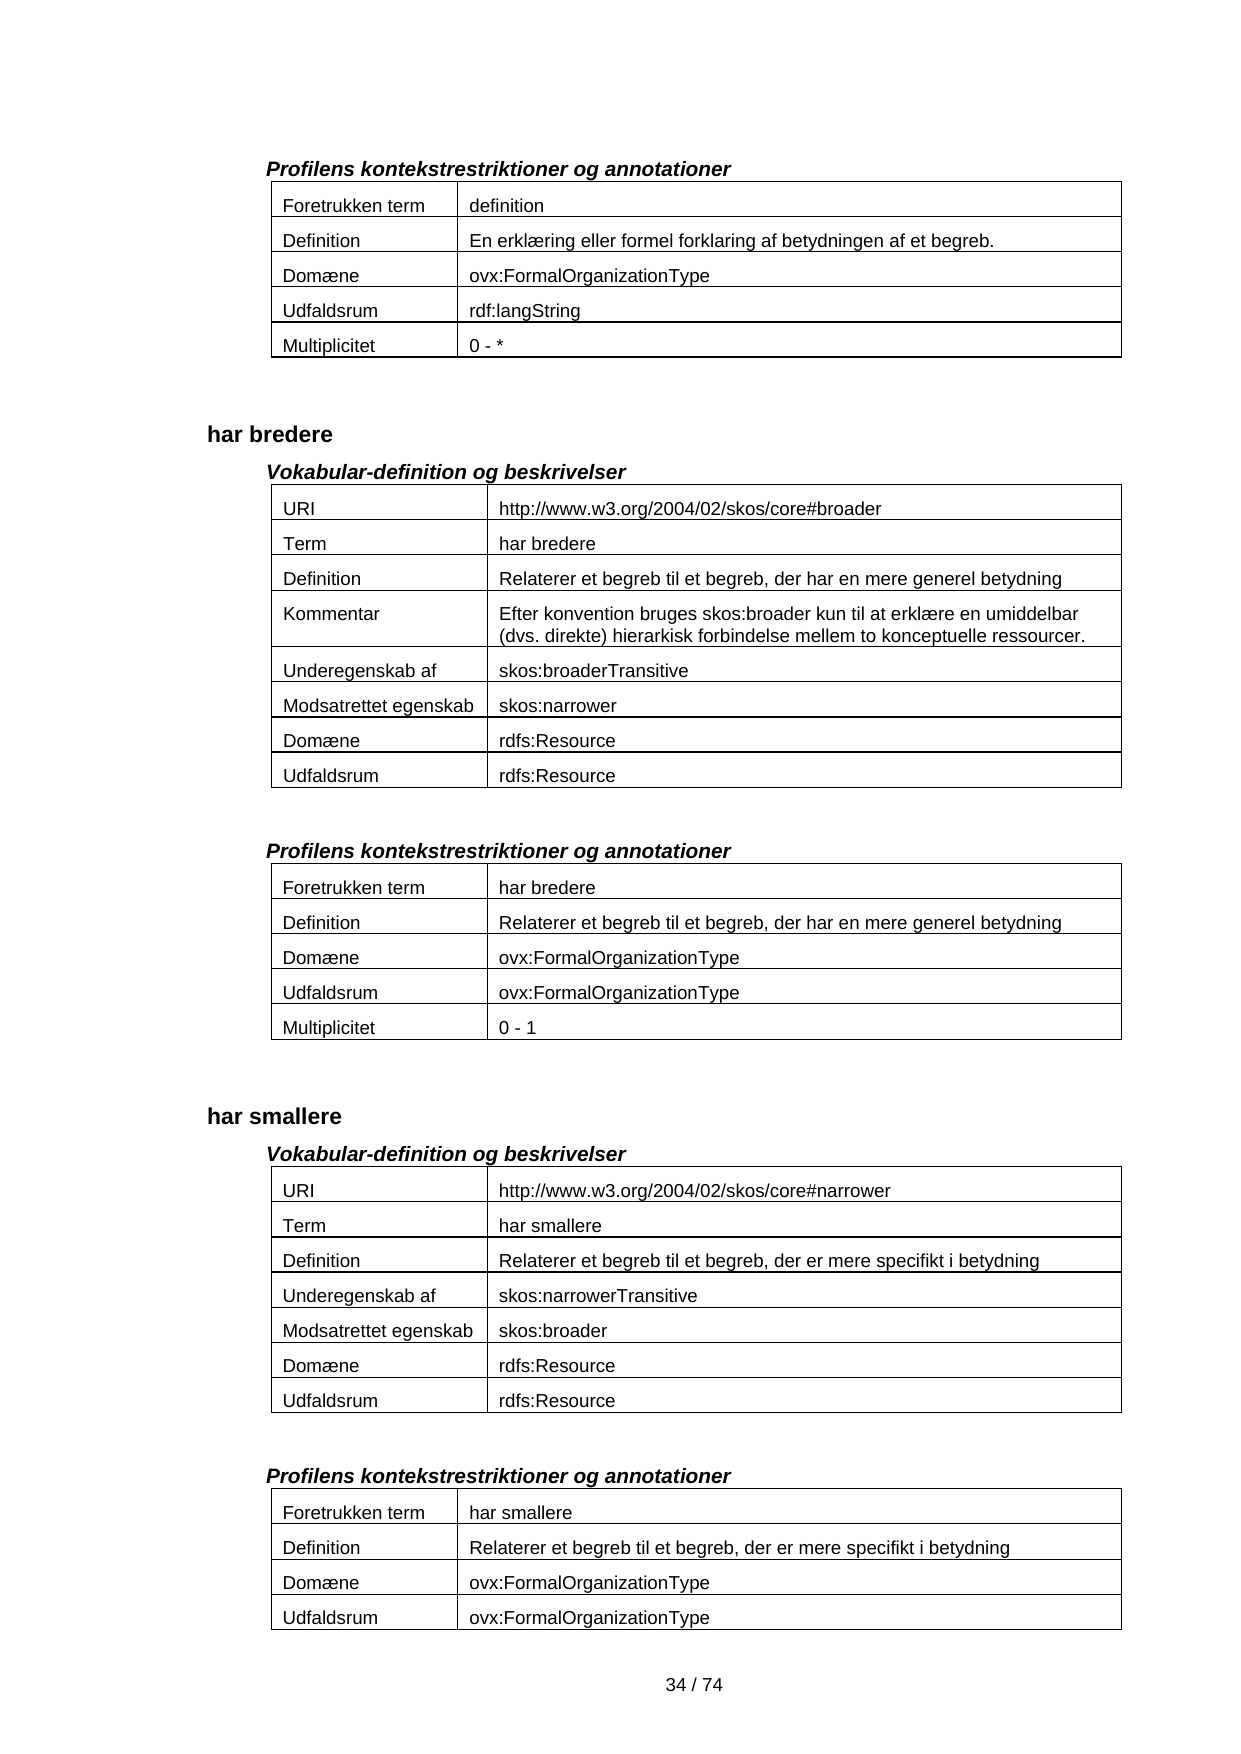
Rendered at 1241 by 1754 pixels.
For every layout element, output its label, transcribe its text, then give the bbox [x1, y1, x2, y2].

table_cell skos:narrowerTransitive [488, 1273, 1121, 1307]
table_cell Multiplicitet [272, 323, 457, 356]
table_cell Underegenskab af [272, 1273, 487, 1307]
table_cell Underegenskab af [272, 647, 487, 681]
subtitle har smallere [207, 1103, 1122, 1130]
table_header http://www.w3.org/2004/02/skos/core#broader [488, 485, 1121, 519]
table_cell Domæne [272, 934, 487, 968]
table_cell Udfaldsrum [272, 1378, 487, 1412]
table_cell Domæne [272, 718, 487, 751]
table_cell ovx:FormalOrganizationType [458, 252, 1121, 286]
table_header http://www.w3.org/2004/02/skos/core#narrower [488, 1167, 1121, 1201]
table_cell har bredere [488, 520, 1121, 554]
table_cell ovx:FormalOrganizationType [488, 969, 1121, 1003]
table_cell Kommentar [272, 591, 487, 646]
table_cell skos:broader [488, 1308, 1121, 1342]
table_cell Modsatrettet egenskab [272, 1308, 487, 1342]
table_cell Modsatrettet egenskab [272, 682, 487, 716]
table_header Foretrukken term [272, 182, 457, 216]
table_header definition [458, 182, 1121, 216]
table_cell 0 - * [458, 323, 1121, 356]
table_cell Definition [272, 1238, 487, 1271]
table_cell Definition [272, 899, 487, 933]
table_cell Domæne [272, 252, 457, 286]
table_header har smallere [458, 1489, 1121, 1523]
subtitle Profilens kontekstrestriktioner og annotationer [266, 839, 1122, 863]
table_cell rdf:langString [458, 287, 1121, 321]
table_cell Multiplicitet [272, 1004, 487, 1038]
table_cell Udfaldsrum [272, 1595, 457, 1629]
table_cell Relaterer et begreb til et begreb, der er mere specifikt i betydning [488, 1238, 1121, 1271]
table_cell Term [272, 520, 487, 554]
table_header Foretrukken term [272, 1489, 457, 1523]
table_cell ovx:FormalOrganizationType [458, 1595, 1121, 1629]
table_cell rdfs:Resource [488, 1378, 1121, 1412]
table_header URI [272, 485, 487, 519]
table_cell rdfs:Resource [488, 753, 1121, 787]
table_cell Relaterer et begreb til et begreb, der har en mere generel betydning [488, 555, 1121, 589]
table_header Foretrukken term [272, 864, 487, 898]
table_cell Definition [272, 555, 487, 589]
subtitle Vokabular-definition og beskrivelser [266, 460, 1122, 484]
table_cell Domæne [272, 1560, 457, 1593]
subtitle Vokabular-definition og beskrivelser [266, 1142, 1122, 1166]
subtitle Profilens kontekstrestriktioner og annotationer [266, 157, 1122, 181]
table_cell Term [272, 1202, 487, 1236]
table_header URI [272, 1167, 487, 1201]
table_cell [458, 217, 1121, 251]
table_cell 0 - 1 [488, 1004, 1121, 1038]
table_cell Definition [272, 217, 457, 251]
table_cell har smallere [488, 1202, 1121, 1236]
table_cell Relaterer et begreb til et begreb, der er mere specifikt i betydning [458, 1524, 1121, 1558]
subtitle har bredere [207, 421, 1122, 448]
table_cell Udfaldsrum [272, 969, 487, 1003]
table_cell Relaterer et begreb til et begreb, der har en mere generel betydning [488, 899, 1121, 933]
table_cell Domæne [272, 1343, 487, 1377]
table_header har bredere [488, 864, 1121, 898]
table_cell ovx:FormalOrganizationType [488, 934, 1121, 968]
table_cell Efter konvention bruges skos:broader kun til at erklære en umiddelbar (dvs. direkte) hierarkisk forbindelse mellem to konceptuelle ressourcer. [488, 591, 1121, 646]
table_cell rdfs:Resource [488, 1343, 1121, 1377]
table_cell skos:broaderTransitive [488, 647, 1121, 681]
table_cell skos:narrower [488, 682, 1121, 716]
table_cell Definition [272, 1524, 457, 1558]
table_cell rdfs:Resource [488, 718, 1121, 751]
subtitle Profilens kontekstrestriktioner og annotationer [266, 1464, 1122, 1488]
table_cell ovx:FormalOrganizationType [458, 1560, 1121, 1593]
table_cell Udfaldsrum [272, 287, 457, 321]
table_cell Udfaldsrum [272, 753, 487, 787]
